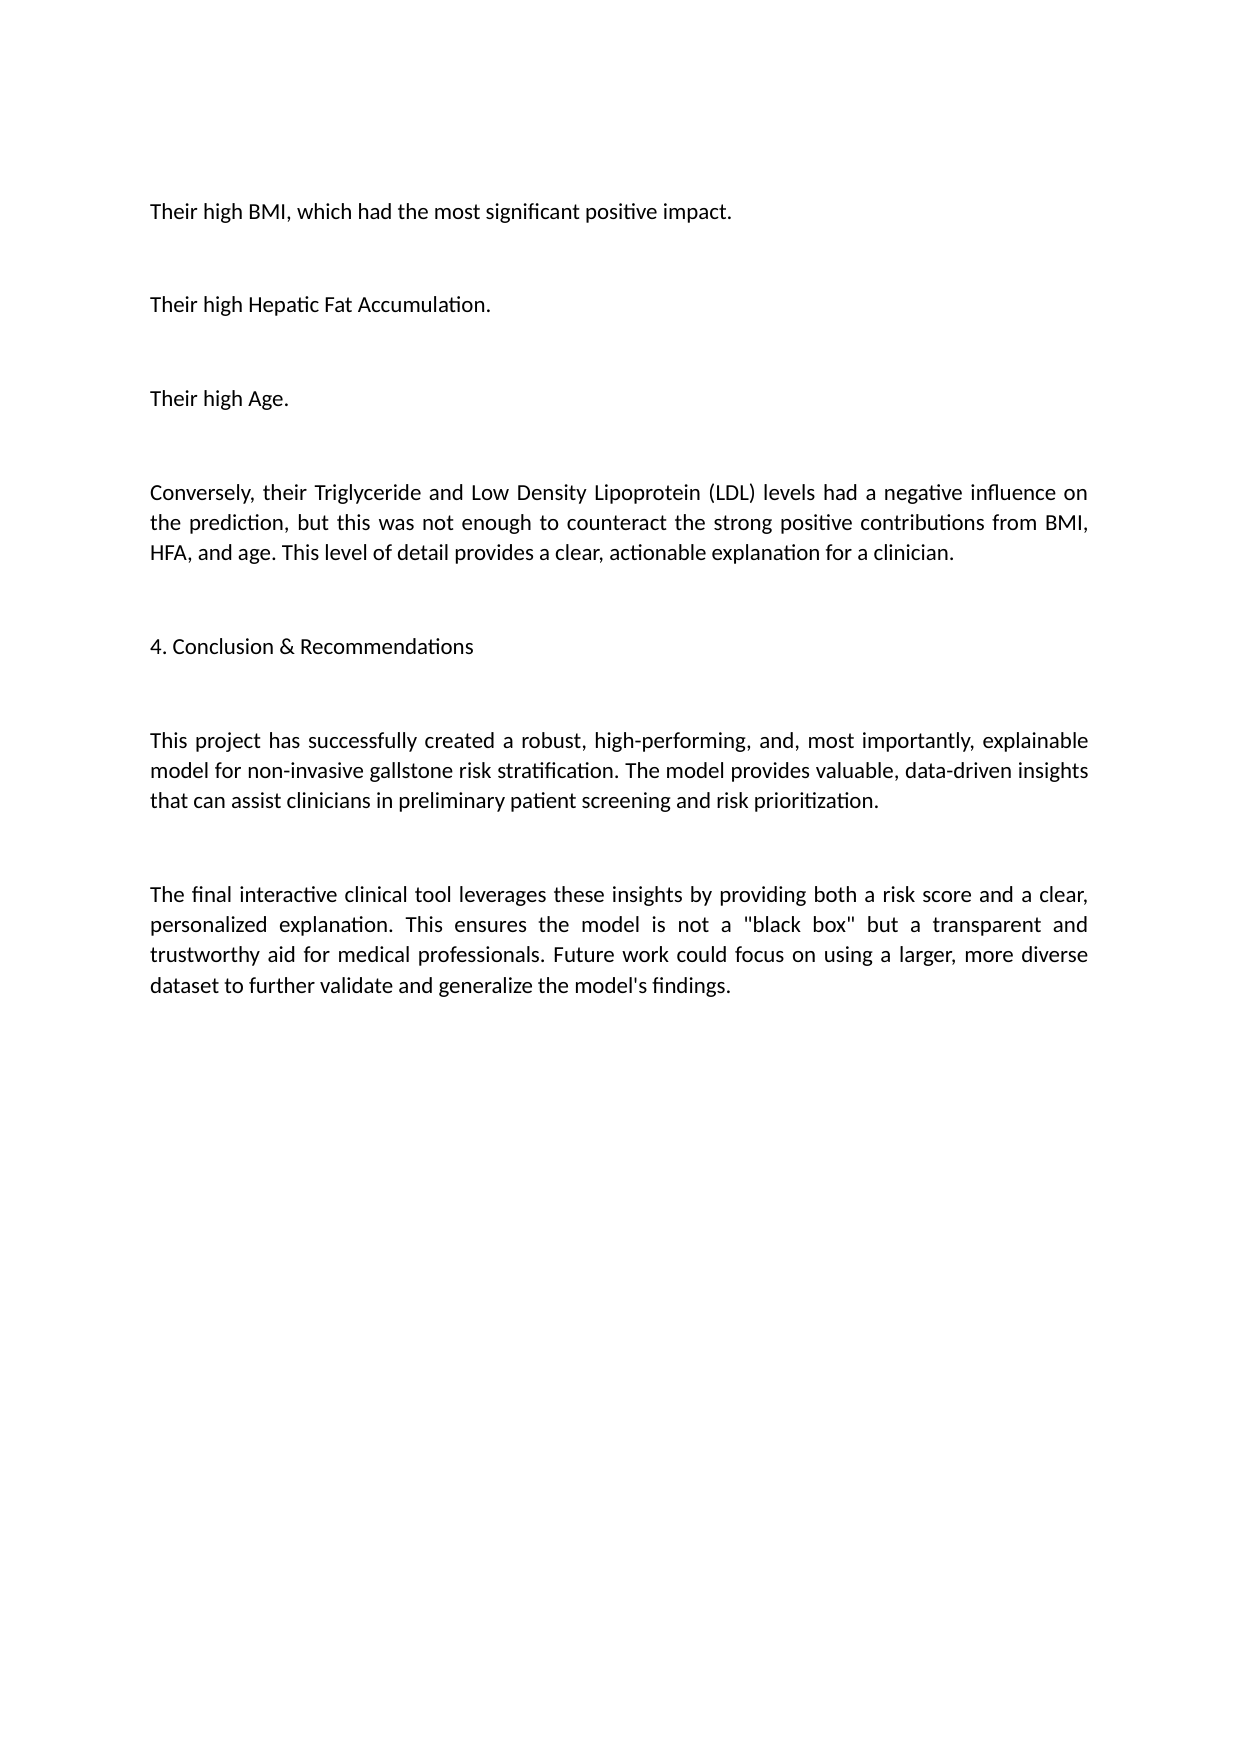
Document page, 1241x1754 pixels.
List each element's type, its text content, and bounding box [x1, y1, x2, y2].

text The final interactive clinical tool leverages these insights by providing both a risk score and a clear, personalized explanation. This ensures the model is not a "black box" but a transparent and trustworthy aid for medical professionals. Future work could focus on using a larger, more diverse dataset to further validate and generalize the model's findings. [150, 880, 1090, 999]
text 4. Conclusion & Recommendations [150, 632, 1090, 660]
text Their high BMI, which had the most significant positive impact. [150, 197, 1090, 225]
text Conversely, their Triglyceride and Low Density Lipoprotein (LDL) levels had a negative influence on the prediction, but this was not enough to counteract the strong positive contributions from BMI, HFA, and age. This level of detail provides a clear, actionable explanation for a clinician. [150, 478, 1090, 567]
text Their high Age. [150, 384, 1090, 412]
text This project has successfully created a robust, high-performing, and, most importantly, explainable model for non-invasive gallstone risk stratification. The model provides valuable, data-driven insights that can assist clinicians in preliminary patient screening and risk prioritization. [150, 726, 1090, 814]
text Their high Hepatic Fat Accumulation. [150, 291, 1090, 319]
